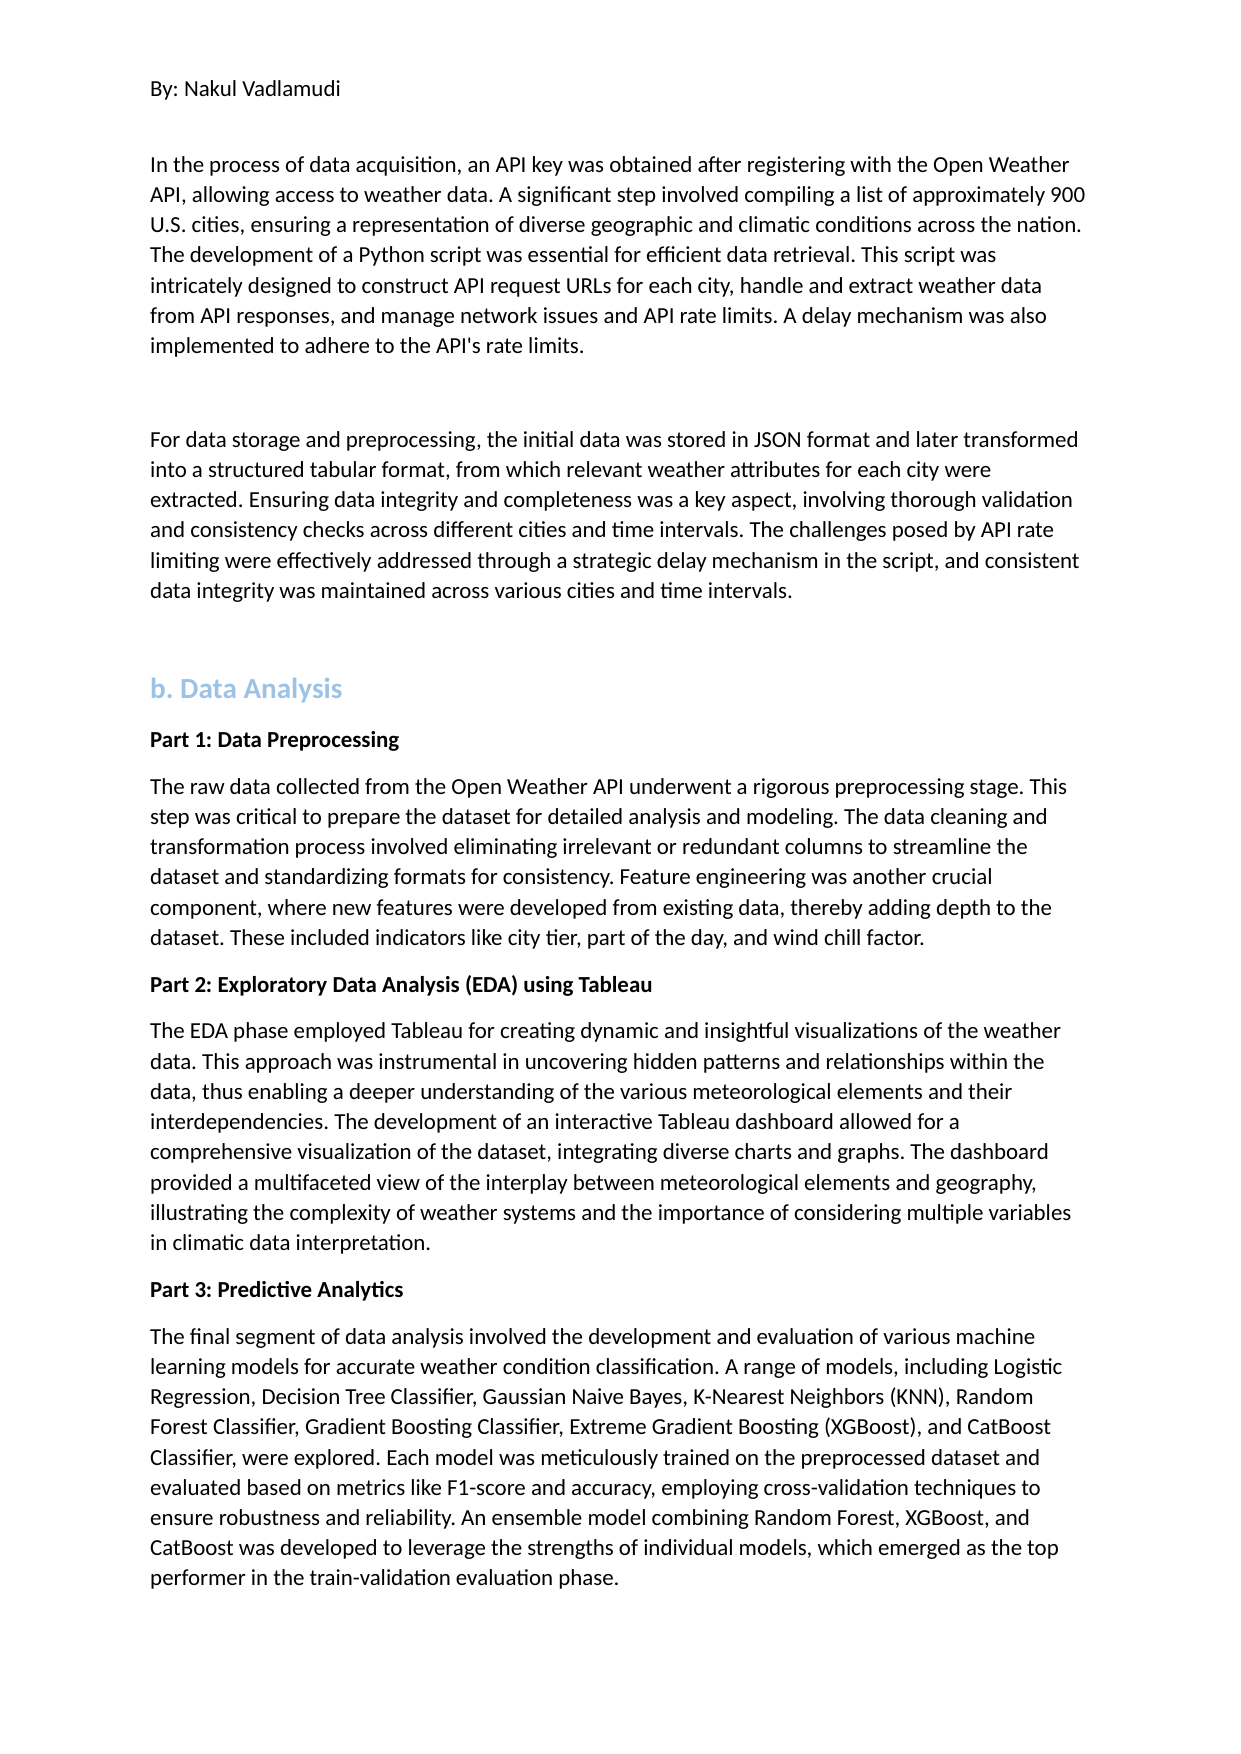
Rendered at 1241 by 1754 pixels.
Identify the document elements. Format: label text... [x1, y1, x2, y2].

text Part 3: Predictive Analytics [150, 1275, 1090, 1303]
text The EDA phase employed Tableau for creating dynamic and insightful visualizations of the weather data. This approach was instrumental in uncovering hidden patterns and relationships within the data, thus enabling a deeper understanding of the various meteorological elements and their interdependencies. The development of an interactive Tableau dashboard allowed for a comprehensive visualization of the dataset, integrating diverse charts and graphs. The dashboard provided a multifaceted view of the interplay between meteorological elements and geography, illustrating the complexity of weather systems and the importance of considering multiple variables in climatic data interpretation. [150, 1017, 1090, 1256]
text In the process of data acquisition, an API key was obtained after registering with the Open Weather API, allowing access to weather data. A significant step involved compiling a list of approximately 900 U.S. cities, ensuring a representation of diverse geographic and climatic conditions across the nation. The development of a Python script was essential for efficient data retrieval. This script was intricately designed to construct API request URLs for each city, handle and extract weather data from API responses, and manage network issues and API rate limits. A delay mechanism was also implemented to adhere to the API's rate limits. [150, 150, 1090, 359]
text b. Data Analysis [150, 670, 1090, 705]
text Part 1: Data Preprocessing [150, 725, 1090, 753]
text For data storage and preprocessing, the initial data was stored in JSON format and later transformed into a structured tabular format, from which relevant weather attributes for each city were extracted. Ensuring data integrity and completeness was a key aspect, involving thorough validation and consistency checks across different cities and time intervals. The challenges posed by API rate limiting were effectively addressed through a strategic delay mechanism in the script, and consistent data integrity was maintained across various cities and time intervals. [150, 425, 1090, 604]
text The final segment of data analysis involved the development and evaluation of various machine learning models for accurate weather condition classification. A range of models, including Logistic Regression, Decision Tree Classifier, Gaussian Naive Bayes, K-Nearest Neighbors (KNN), Random Forest Classifier, Gradient Boosting Classifier, Extreme Gradient Boosting (XGBoost), and CatBoost Classifier, were explored. Each model was meticulously trained on the preprocessed dataset and evaluated based on metrics like F1-score and accuracy, employing cross-validation techniques to ensure robustness and reliability. An ensemble model combining Random Forest, XGBoost, and CatBoost was developed to leverage the strengths of individual models, which emerged as the top performer in the train-validation evaluation phase. [150, 1322, 1090, 1591]
text Part 2: Exploratory Data Analysis (EDA) using Tableau [150, 970, 1090, 998]
text The raw data collected from the Open Weather API underwent a rigorous preprocessing stage. This step was critical to prepare the dataset for detailed analysis and modeling. The data cleaning and transformation process involved eliminating irrelevant or redundant columns to streamline the dataset and standardizing formats for consistency. Feature engineering was another crucial component, where new features were developed from existing data, thereby adding depth to the dataset. These included indicators like city tier, part of the day, and wind chill factor. [150, 772, 1090, 951]
